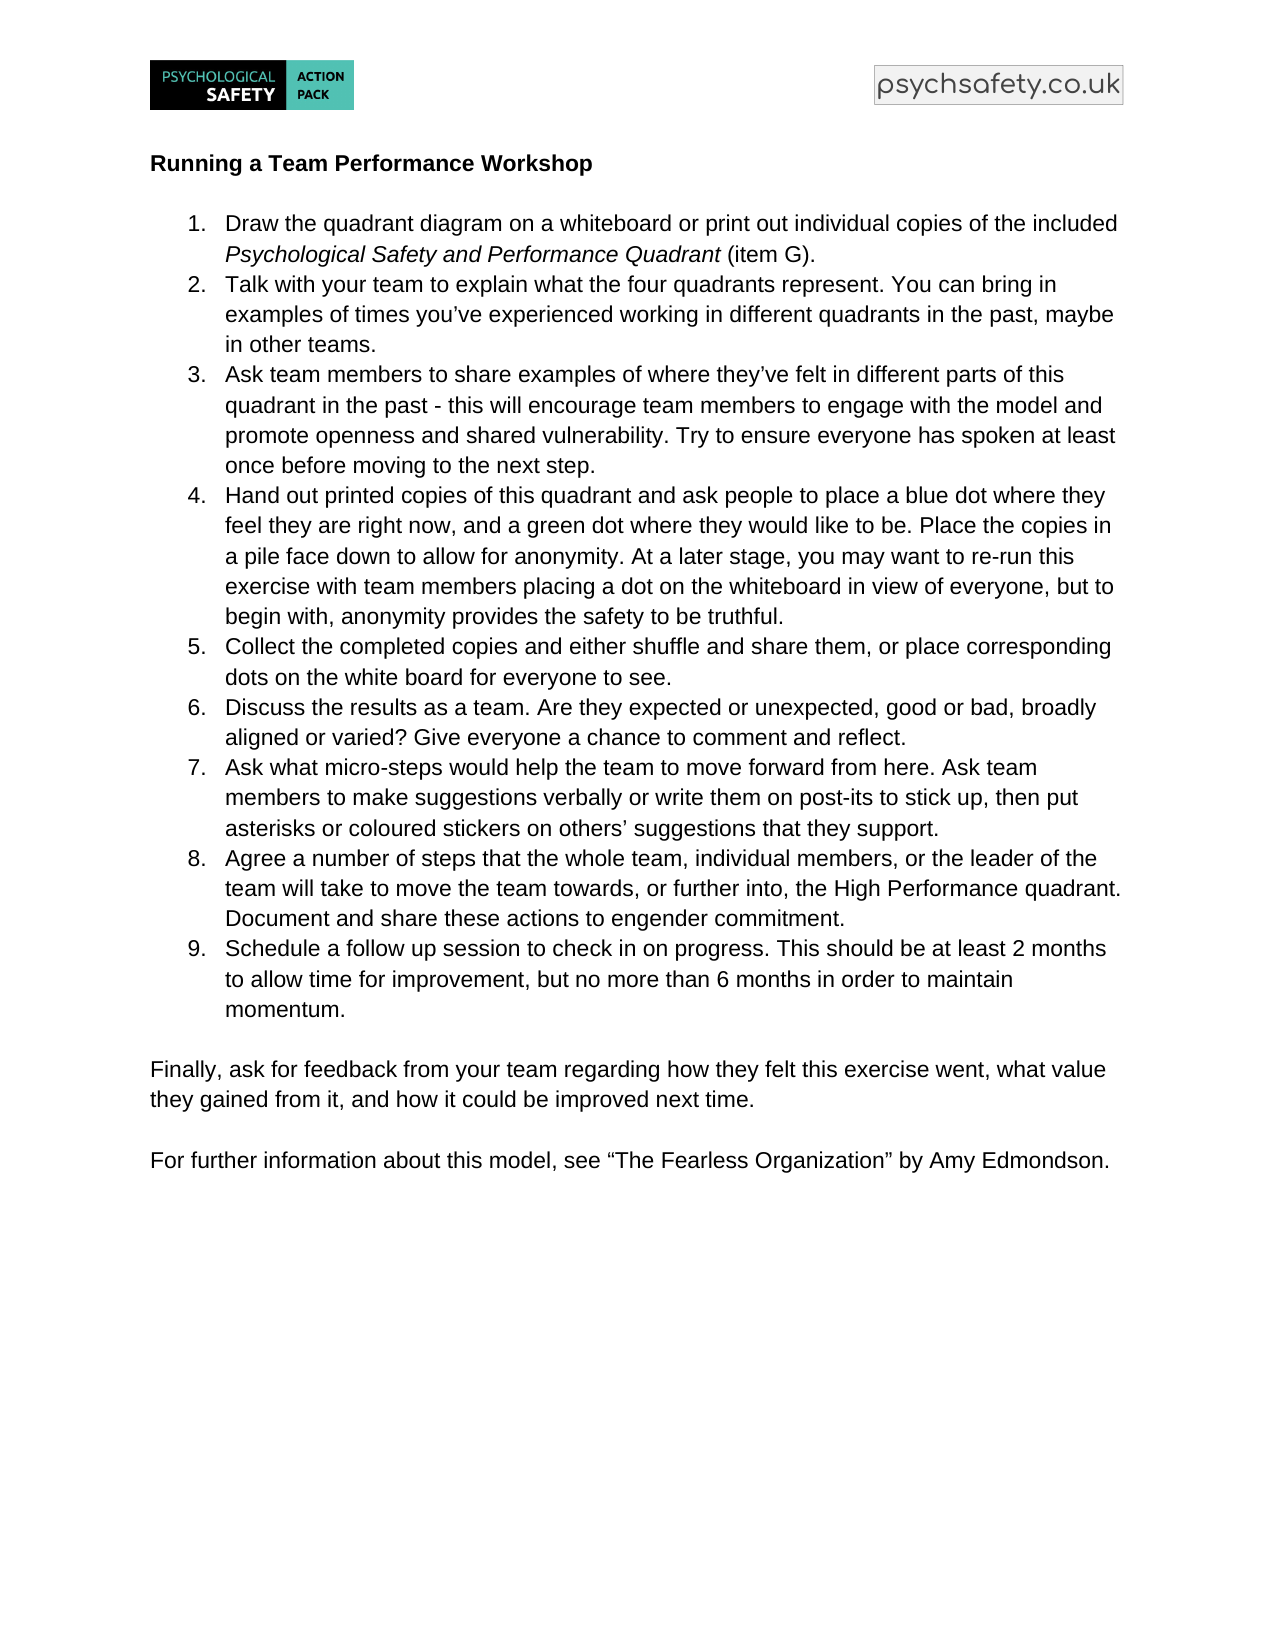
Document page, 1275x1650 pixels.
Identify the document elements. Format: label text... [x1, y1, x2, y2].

text Running a Team Performance Workshop [150, 150, 1125, 176]
list Ask what micro-steps would help the team to move forward from here. Ask team members to make suggestions verbally or write them on post-its to stick up, then put asterisks or coloured stickers on others’ suggestions that they support. [187, 754, 1125, 841]
list Schedule a follow up session to check in on progress. This should be at least 2 months to allow time for improvement, but no more than 6 months in order to maintain momentum. [187, 935, 1125, 1022]
list Discuss the results as a team. Are they expected or unexpected, good or bad, broadly aligned or varied? Give everyone a chance to comment and reflect. [187, 694, 1125, 750]
list Collect the completed copies and either shuffle and share them, or place corresponding dots on the white board for everyone to see. [187, 633, 1125, 690]
list Ask team members to share examples of where they’ve felt in different parts of this quadrant in the past - this will encourage team members to engage with the model and promote openness and shared vulnerability. Try to ensure everyone has spoken at least once before moving to the next step. [187, 361, 1125, 478]
list Agree a number of steps that the whole team, individual members, or the leader of the team will take to move the team towards, or further into, the High Performance quadrant. Document and share these actions to engender commitment. [187, 845, 1125, 932]
picture [873, 64, 1125, 106]
list Hand out printed copies of this quadrant and ask people to place a blue dot where they feel they are right now, and a green dot where they would like to be. Place the copies in a pile face down to allow for anonymity. At a later stage, you may want to re-run this exercise with team members placing a dot on the whiteboard in view of everyone, but to begin with, anonymity provides the safety to be truthful. [187, 482, 1125, 629]
list Draw the quadrant diagram on a whiteboard or print out individual copies of the included Psychological Safety and Performance Quadrant (item G). [187, 210, 1125, 267]
text For further information about this model, see “The Fearless Organization” by Amy Edmondson. [150, 1147, 1125, 1173]
list Talk with your team to explain what the four quadrants represent. You can bring in examples of times you’ve experienced working in different quadrants in the past, maybe in other teams. [187, 271, 1125, 358]
text Finally, ask for feedback from your team regarding how they felt this exercise went, what value they gained from it, and how it could be improved next time. [150, 1056, 1125, 1113]
picture [150, 60, 354, 110]
